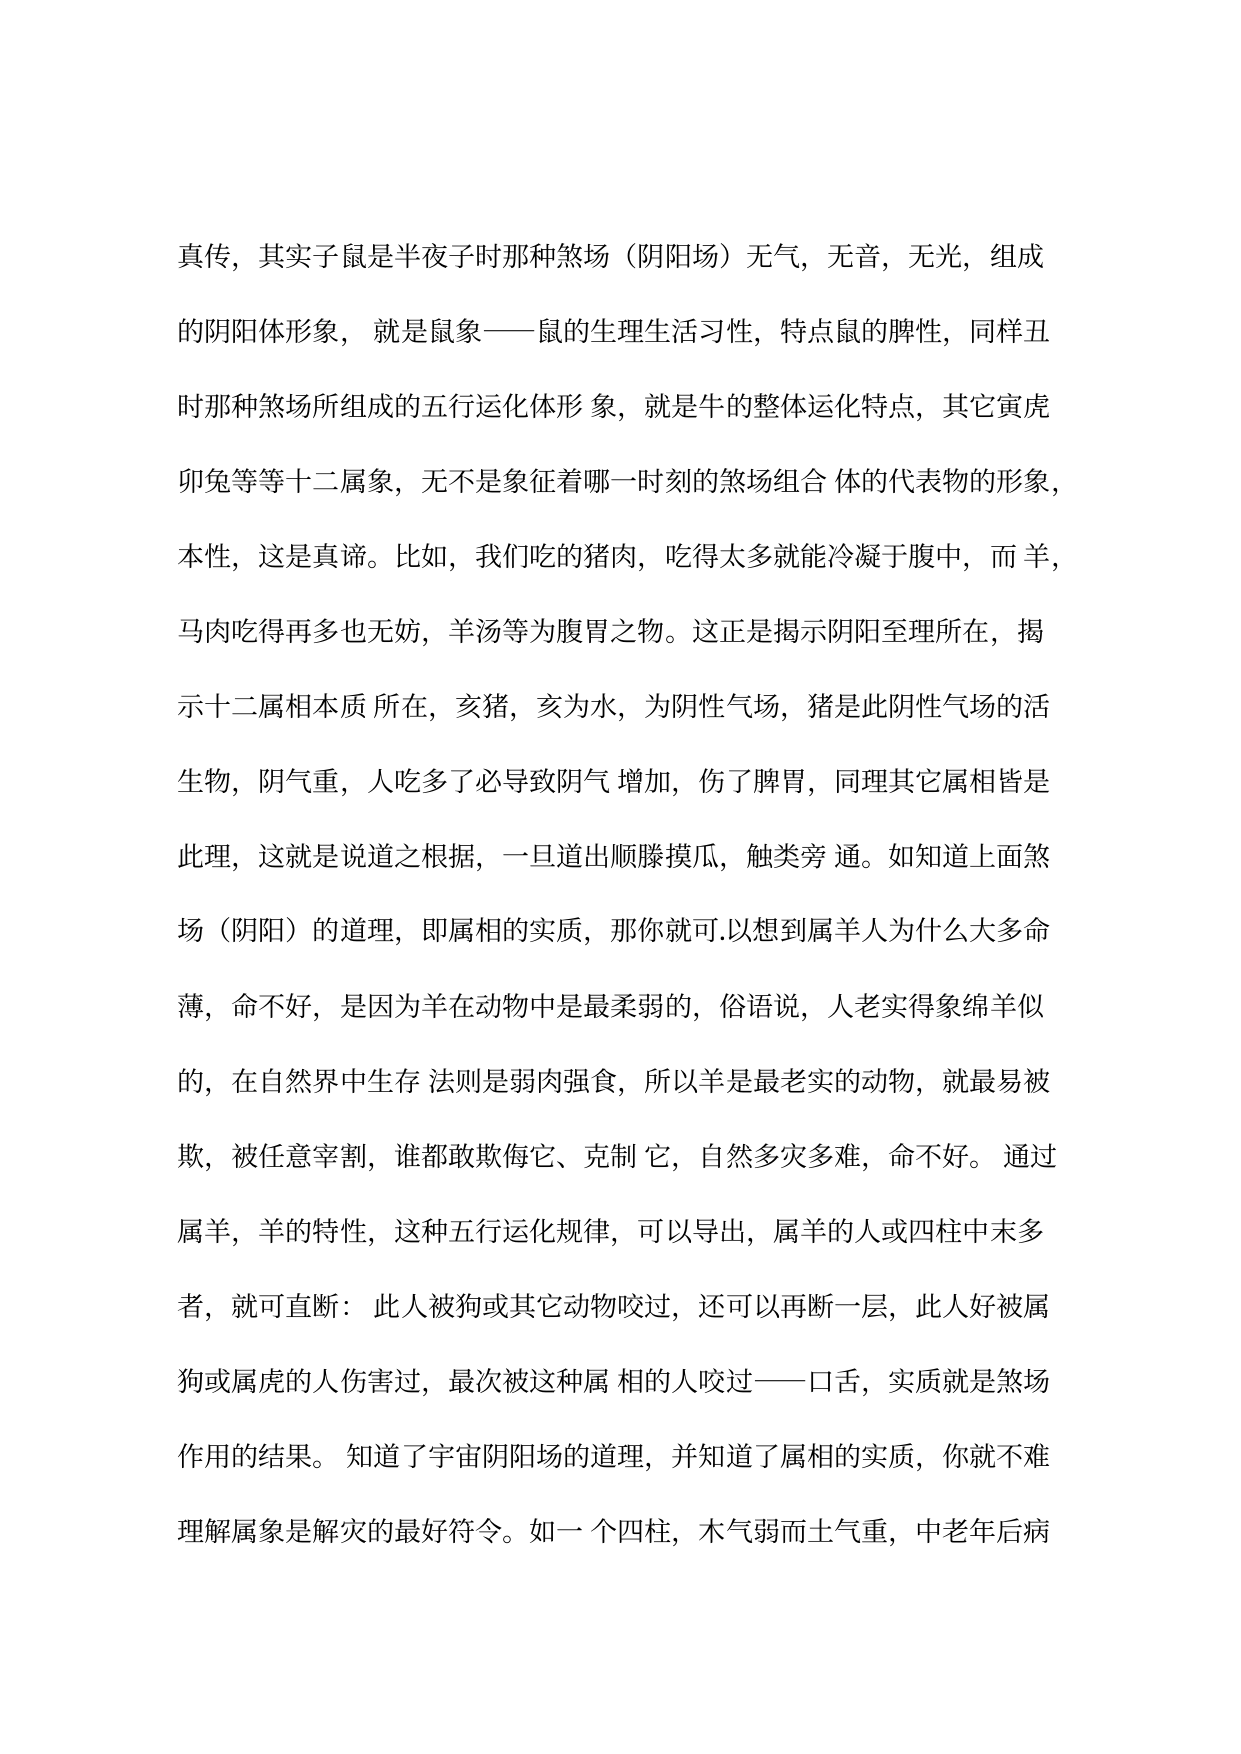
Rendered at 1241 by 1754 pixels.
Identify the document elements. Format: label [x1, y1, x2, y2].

text [177, 217, 1063, 1567]
